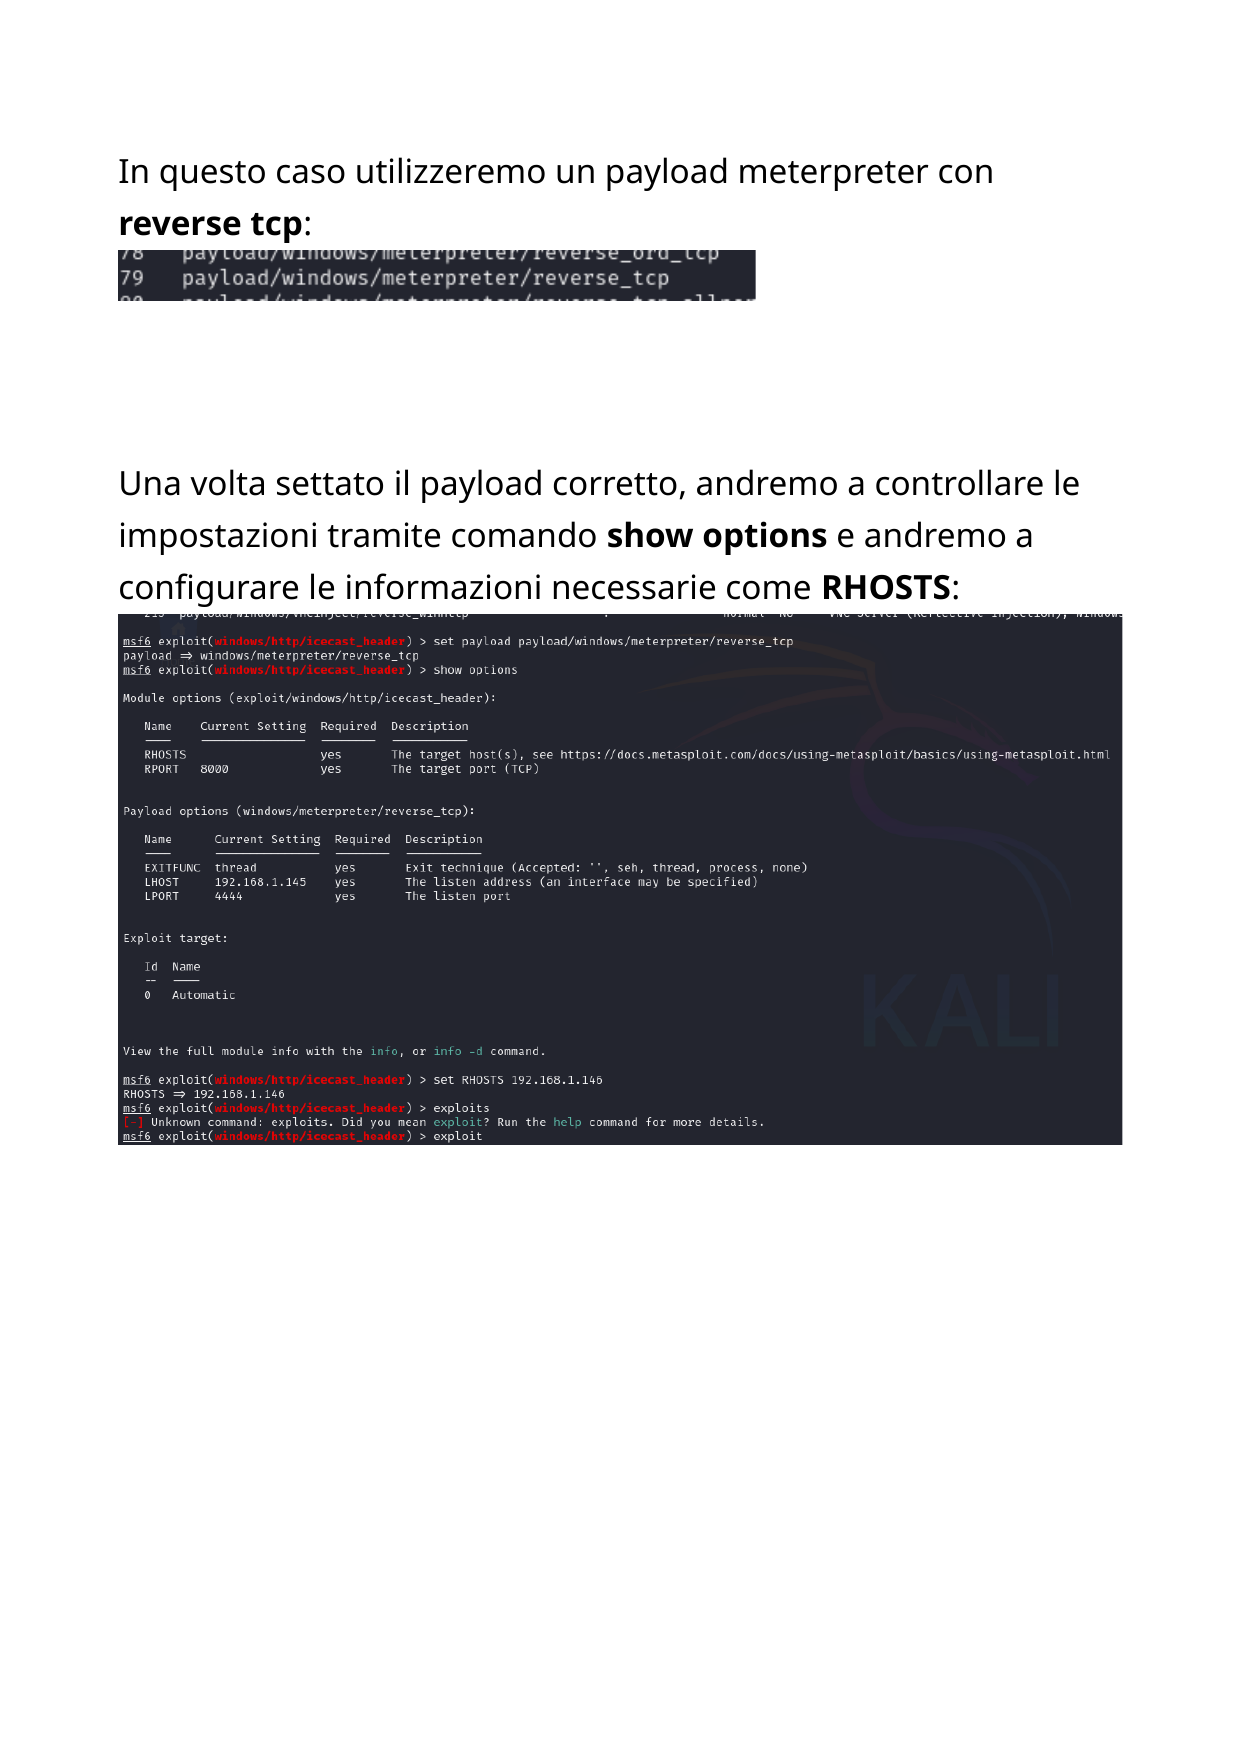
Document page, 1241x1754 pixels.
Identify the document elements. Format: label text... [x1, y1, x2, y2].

picture [118, 614, 1123, 1145]
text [118, 148, 1122, 300]
picture [118, 250, 756, 301]
text Una volta settato il payload corretto, andremo a controllare le impostazioni tramite comando show options e andremo a configurare le informazioni necessarie come RHOSTS: [118, 460, 1122, 614]
